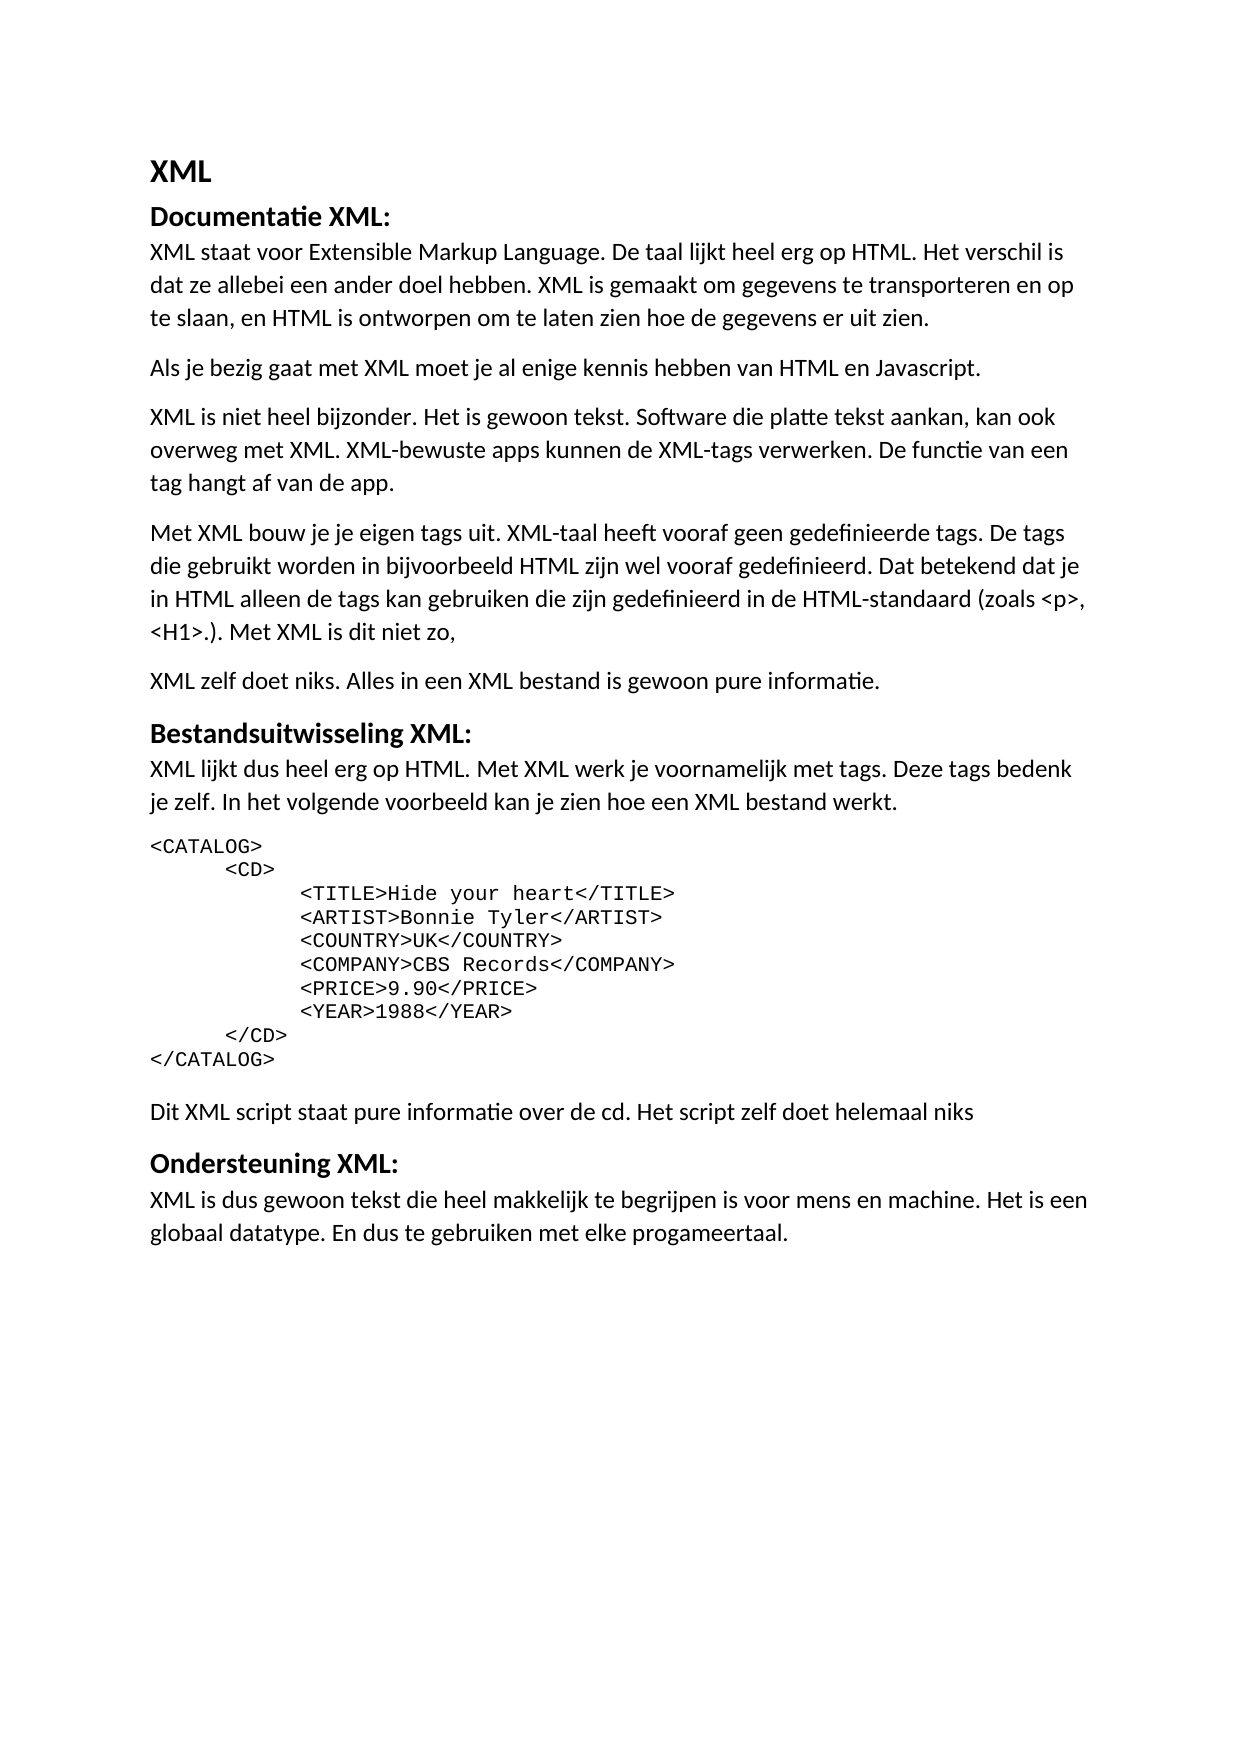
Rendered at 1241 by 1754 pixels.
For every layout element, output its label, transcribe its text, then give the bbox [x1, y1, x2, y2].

text <CD> [225, 859, 1090, 883]
text <YEAR>1988</YEAR> [300, 1001, 1090, 1025]
text XML zelf doet niks. Alles in een XML bestand is gewoon pure informatie. [150, 665, 1090, 696]
subtitle XML [150, 150, 1090, 191]
subtitle Documentatie XML: [150, 198, 1090, 234]
subtitle Bestandsuitwisseling XML: [150, 715, 1090, 751]
text </CATALOG> [150, 1049, 1090, 1072]
text </CD> [225, 1025, 1090, 1049]
subtitle Ondersteuning XML: [150, 1146, 1090, 1181]
text XML is niet heel bijzonder. Het is gewoon tekst. Software die platte tekst aankan, kan ook overweg met XML. XML-bewuste apps kunnen de XML-tags verwerken. De functie van een tag hangt af van de app. [150, 402, 1090, 498]
text XML is dus gewoon tekst die heel makkelijk te begrijpen is voor mens en machine. Het is een globaal datatype. En dus te gebruiken met elke progameertaal. [150, 1184, 1090, 1247]
text <COMPANY>CBS Records</COMPANY> [300, 954, 1090, 978]
text Dit XML script staat pure informatie over de cd. Het script zelf doet helemaal niks [150, 1096, 1090, 1126]
text <CATALOG> [150, 836, 1090, 859]
text <ARTIST>Bonnie Tyler</ARTIST> [300, 907, 1090, 930]
text XML lijkt dus heel erg op HTML. Met XML werk je voornamelijk met tags. Deze tags bedenk je zelf. In het volgende voorbeeld kan je zien hoe een XML bestand werkt. [150, 753, 1090, 817]
text XML staat voor Extensible Markup Language. De taal lijkt heel erg op HTML. Het verschil is dat ze allebei een ander doel hebben. XML is gemaakt om gegevens te transporteren en op te slaan, en HTML is ontworpen om te laten zien hoe de gegevens er uit zien. [150, 237, 1090, 333]
text <COUNTRY>UK</COUNTRY> [300, 930, 1090, 954]
text <TITLE>Hide your heart</TITLE> [300, 883, 1090, 907]
text Met XML bouw je je eigen tags uit. XML-taal heeft vooraf geen gedefinieerde tags. De tags die gebruikt worden in bijvoorbeeld HTML zijn wel vooraf gedefinieerd. Dat betekend dat je in HTML alleen de tags kan gebruiken die zijn gedefinieerd in de HTML-standaard (zoals <p>, <H1>.). Met XML is dit niet zo, [150, 517, 1090, 646]
text Als je bezig gaat met XML moet je al enige kennis hebben van HTML en Javascript. [150, 352, 1090, 382]
text <PRICE>9.90</PRICE> [300, 978, 1090, 1001]
